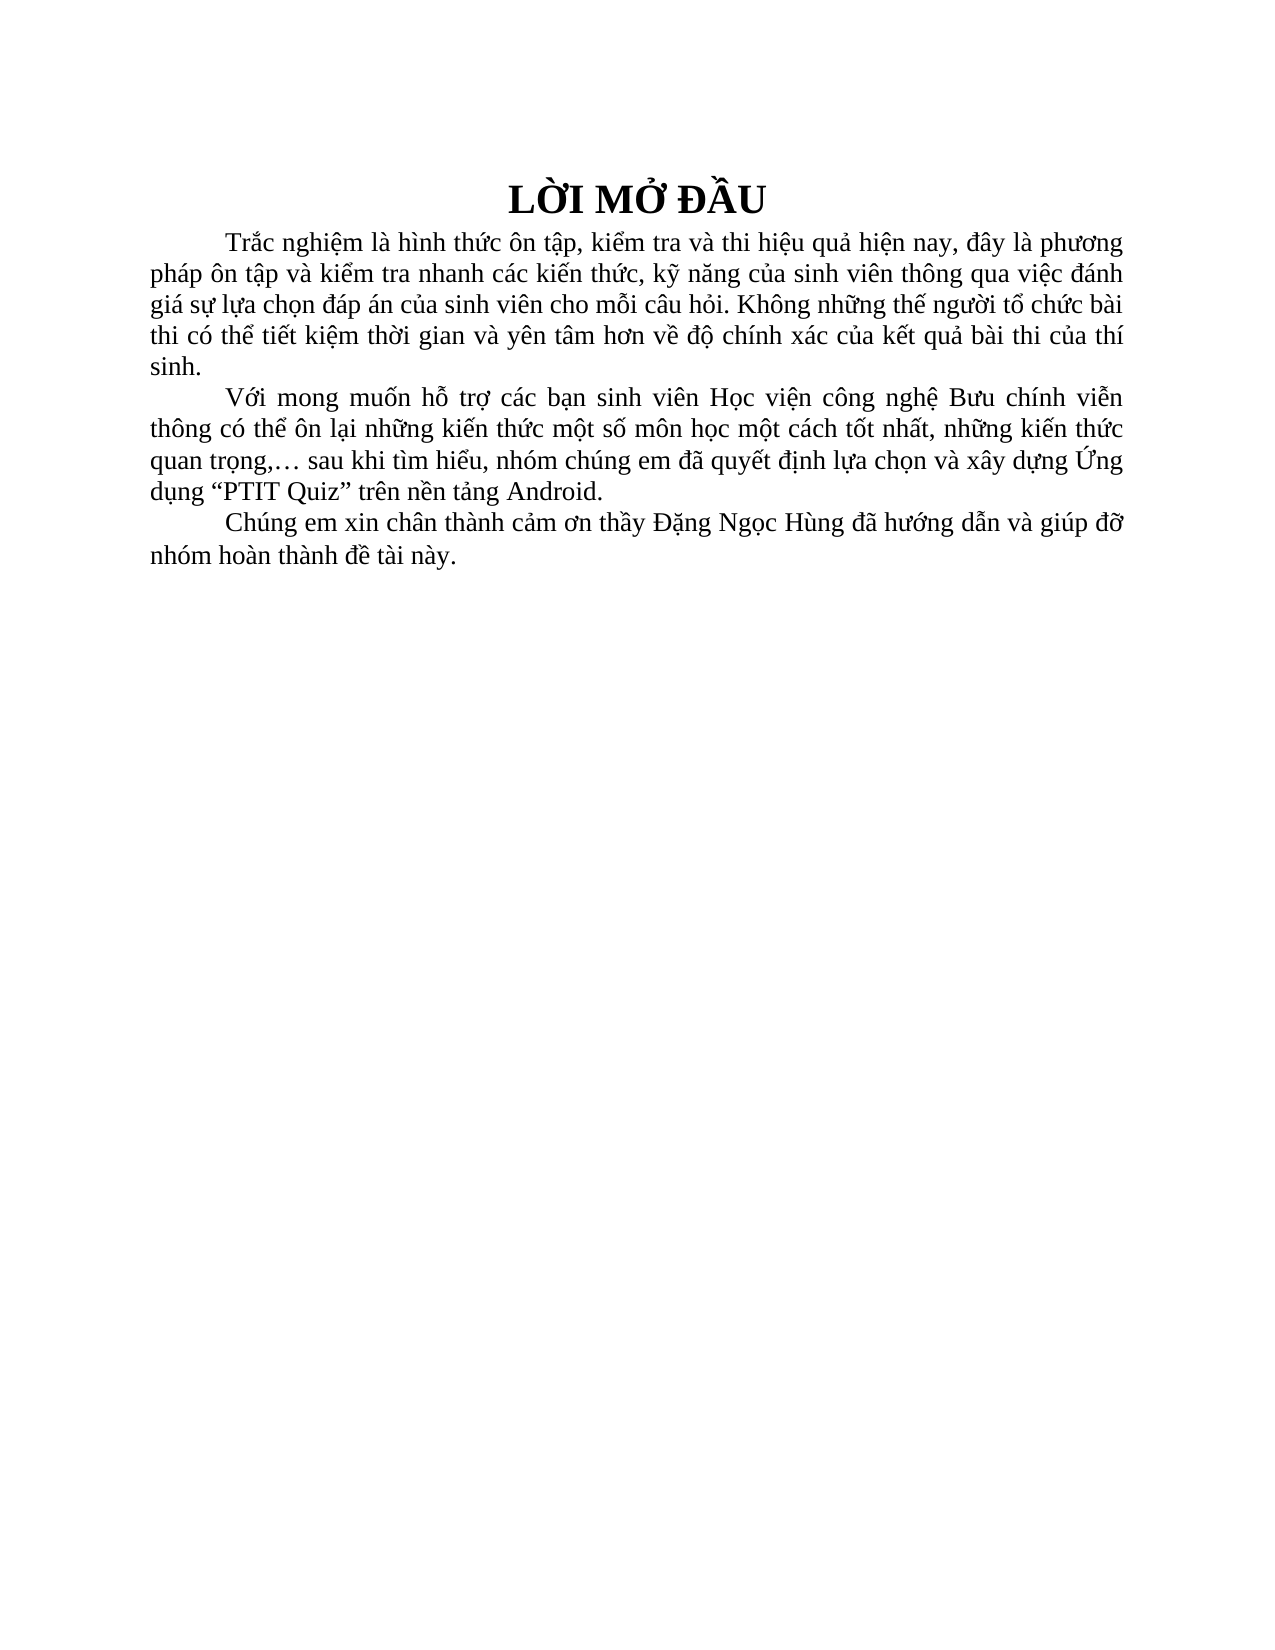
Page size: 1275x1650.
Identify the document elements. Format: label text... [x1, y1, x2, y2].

text Với mong muốn hỗ trợ các bạn sinh viên Học viện công nghệ Bưu chính viễn thông có thể ôn lại những kiến thức một số môn học một cách tốt nhất, những kiến thức quan trọng,… sau khi tìm hiểu, nhóm chúng em đã quyết định lựa chọn và xây dựng Ứng dụng “PTIT Quiz” trên nền tảng Android. [150, 381, 1125, 506]
text Trắc nghiệm là hình thức ôn tập, kiểm tra và thi hiệu quả hiện nay, đây là phương pháp ôn tập và kiểm tra nhanh các kiến thức, kỹ năng của sinh viên thông qua việc đánh giá sự lựa chọn đáp án của sinh viên cho mỗi câu hỏi. Không những thế người tổ chức bài thi có thể tiết kiệm thời gian và yên tâm hơn về độ chính xác của kết quả bài thi của thí sinh. [150, 226, 1125, 381]
text Chúng em xin chân thành cảm ơn thầy Đặng Ngọc Hùng đã hướng dẫn và giúp đỡ nhóm hoàn thành đề tài này. [150, 506, 1125, 570]
subtitle LỜI MỞ ĐẦU [150, 175, 1125, 223]
